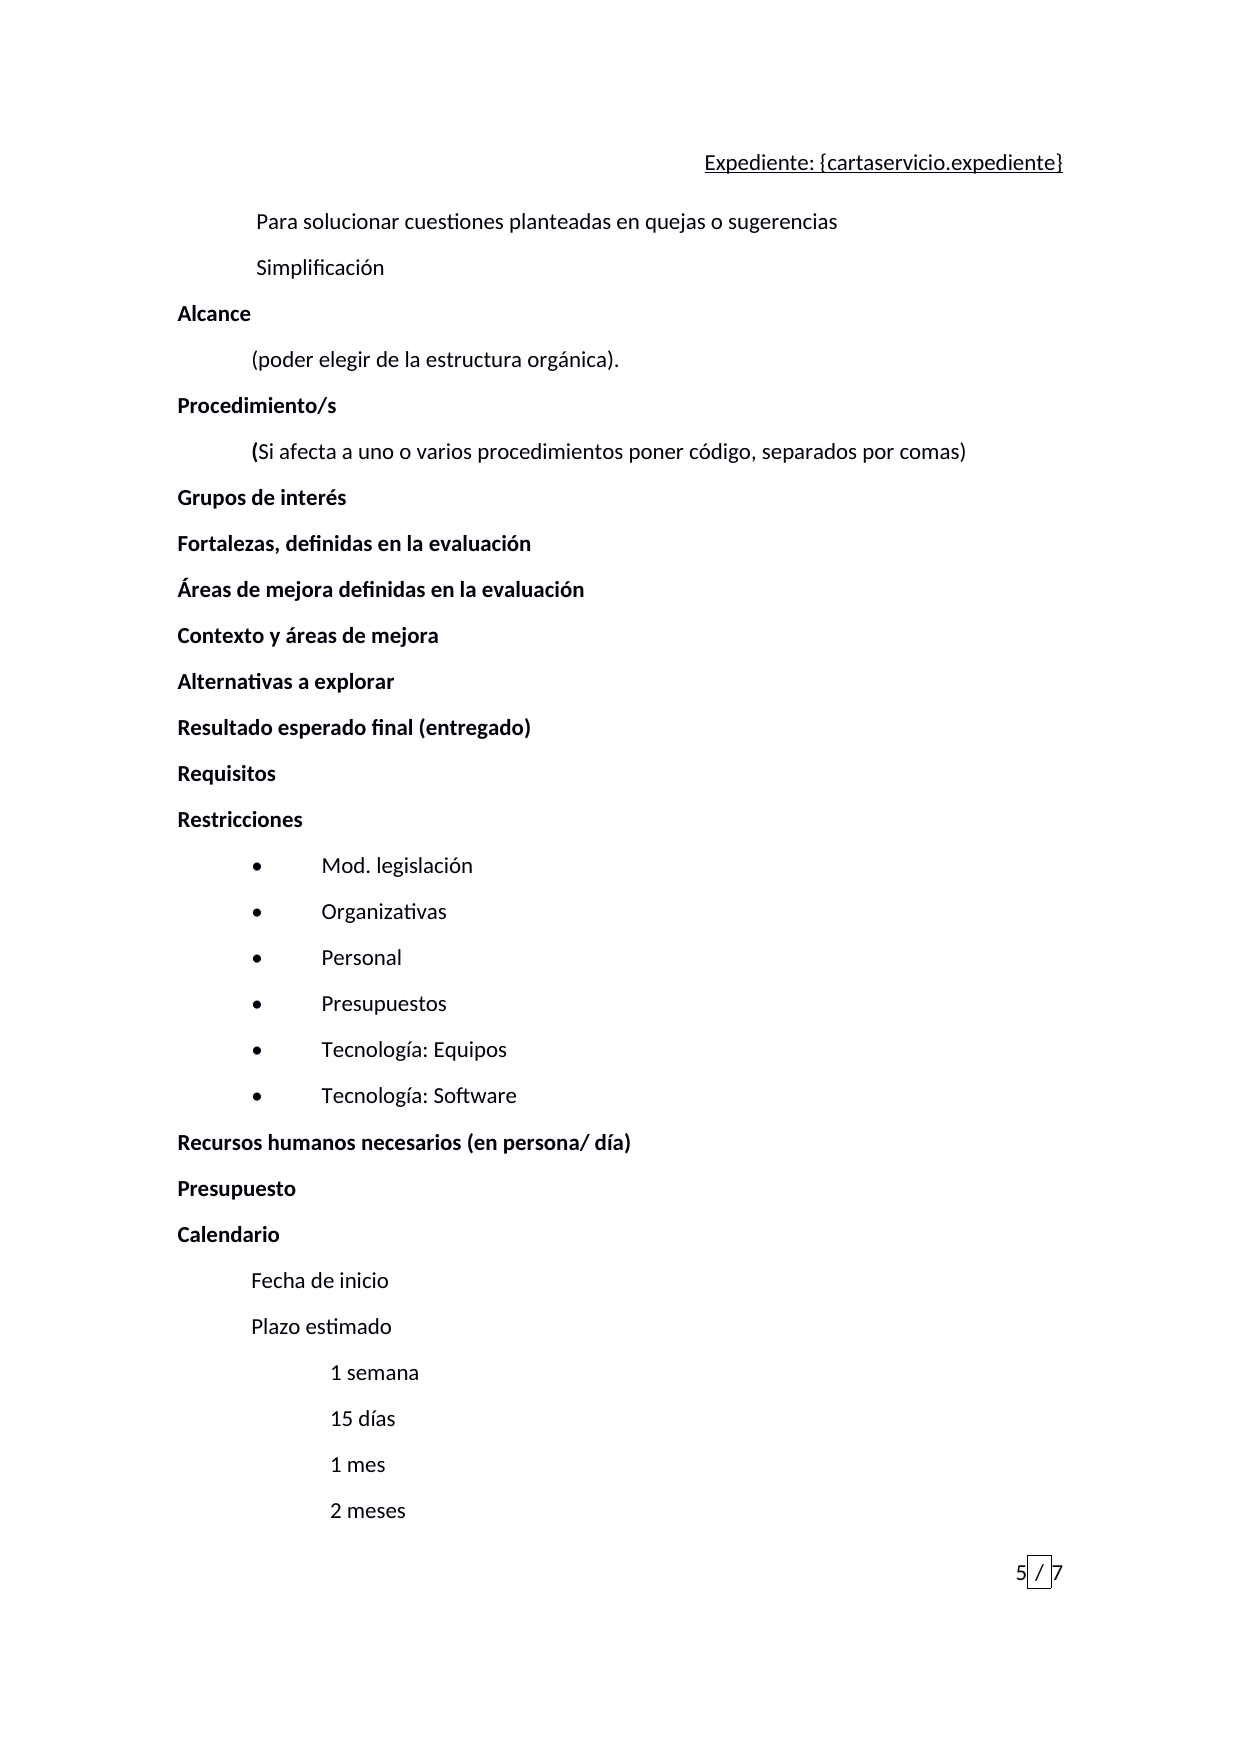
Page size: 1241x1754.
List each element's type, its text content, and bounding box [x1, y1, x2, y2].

text Contexto y áreas de mejora [177, 621, 1063, 649]
text • Mod. legislación [177, 851, 1063, 879]
text • Tecnología: Software [177, 1082, 1063, 1109]
text (Si afecta a uno o varios procedimientos poner código, separados por comas) [177, 437, 1063, 465]
text Resultado esperado final (entregado) [177, 713, 1063, 741]
text Grupos de interés [177, 483, 1063, 511]
text 1 semana [325, 1358, 1063, 1386]
text Áreas de mejora definidas en la evaluación [177, 575, 1063, 603]
text 2 meses [325, 1496, 1063, 1524]
text Requisitos [177, 759, 1063, 787]
text Fortalezas, definidas en la evaluación [177, 529, 1063, 557]
text Presupuesto [177, 1174, 1063, 1202]
text (poder elegir de la estructura orgánica). [177, 345, 1063, 373]
text • Tecnología: Equipos [177, 1036, 1063, 1063]
text 1 mes [325, 1450, 1063, 1478]
text 15 días [325, 1404, 1063, 1432]
text Alcance [177, 299, 1063, 327]
text • Organizativas [177, 897, 1063, 925]
text • Presupuestos [177, 989, 1063, 1017]
text Restricciones [177, 805, 1063, 833]
text Recursos humanos necesarios (en persona/ día) [177, 1128, 1063, 1156]
text Simplificación [177, 253, 1063, 281]
text Procedimiento/s [177, 391, 1063, 419]
text Calendario [177, 1220, 1063, 1248]
text • Personal [177, 943, 1063, 971]
text Alternativas a explorar [177, 667, 1063, 695]
text Plazo estimado [251, 1312, 1063, 1340]
text Fecha de inicio [251, 1266, 1063, 1294]
text Para solucionar cuestiones planteadas en quejas o sugerencias [177, 207, 1063, 235]
